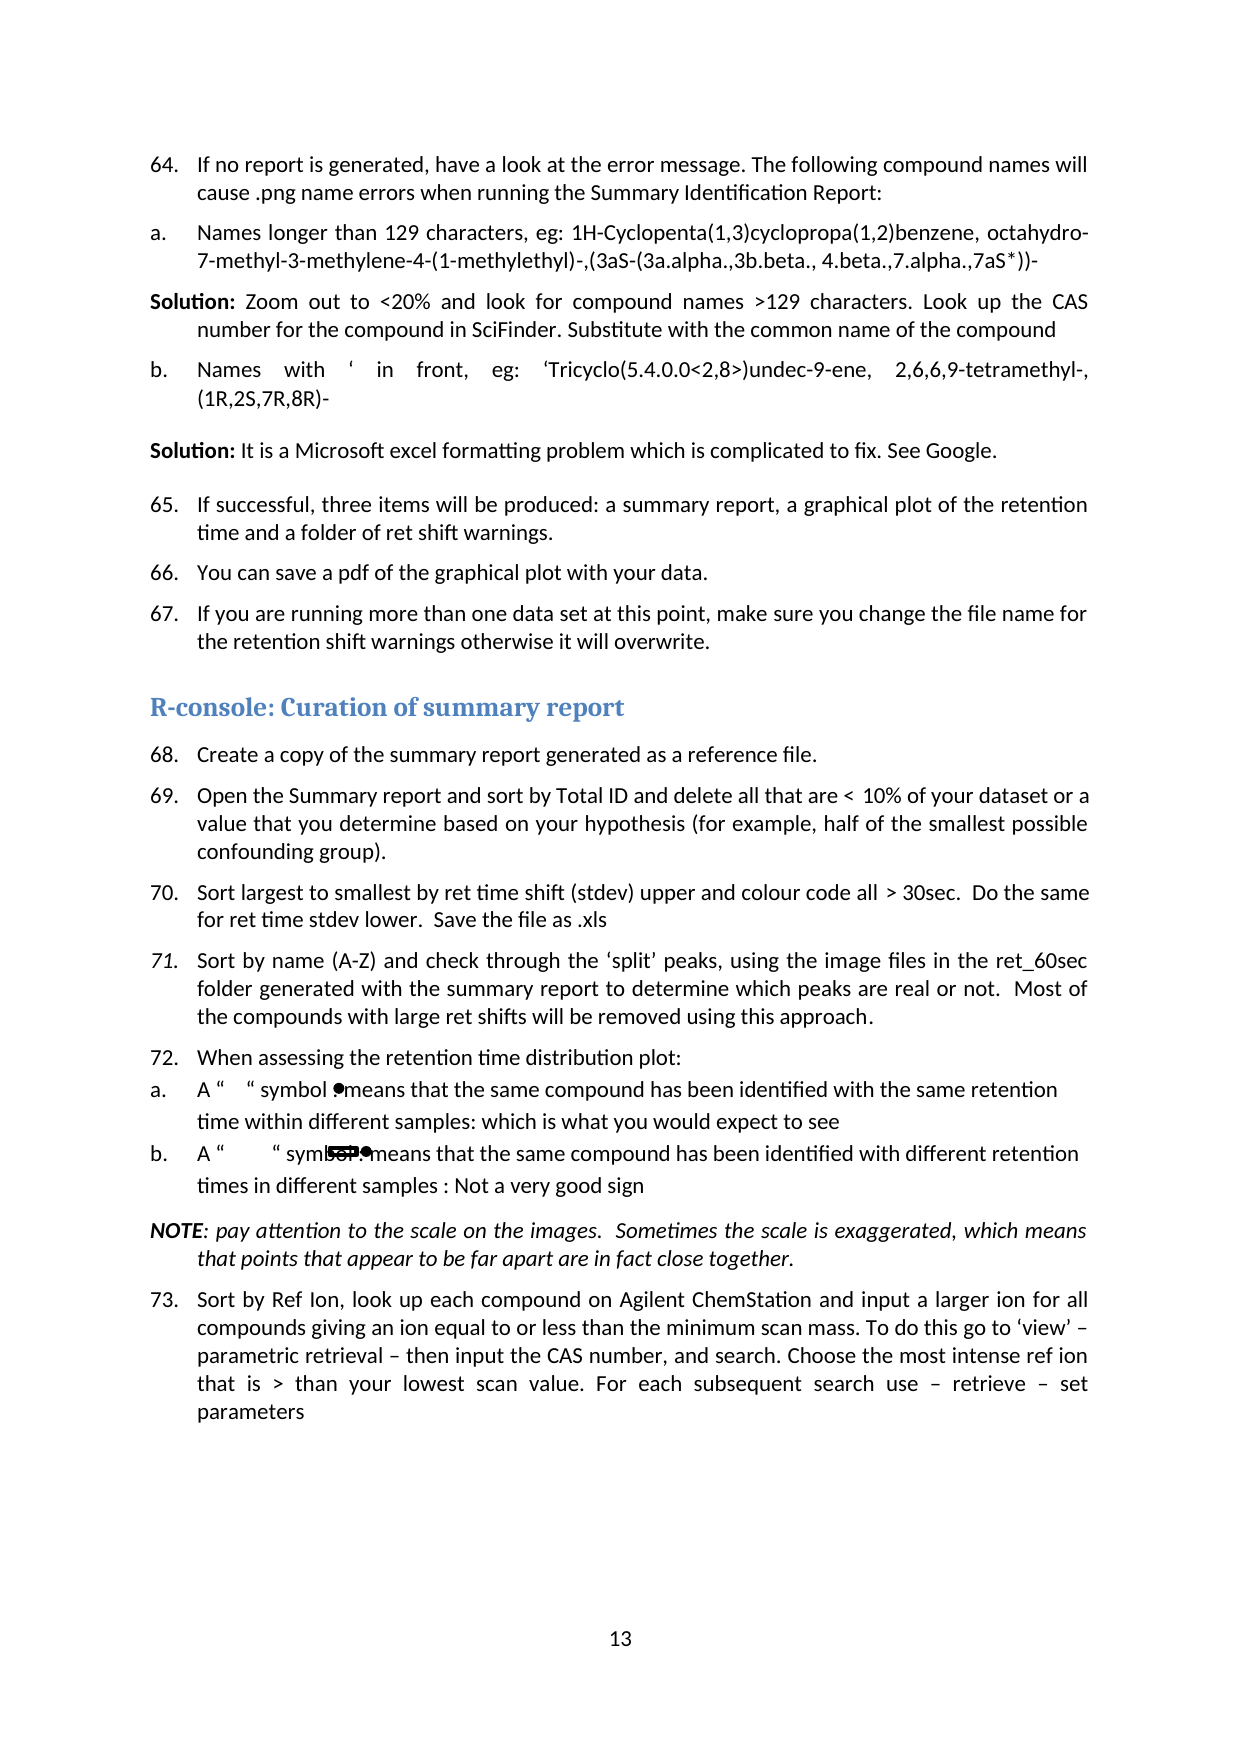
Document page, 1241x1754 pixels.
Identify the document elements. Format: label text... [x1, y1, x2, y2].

list Sort largest to smallest by ret time shift (stdev) upper and colour code all > 30sec. Do the same for ret time stdev lower. Save the file as .xls [150, 878, 1090, 934]
list Names with ‘ in front, eg: ‘Tricyclo(5.4.0.0<2,8>)undec-9-ene, 2,6,6,9-tetramethyl-, (1R,2S,7R,8R)- [150, 356, 1090, 412]
list If successful, three items will be produced: a summary report, a graphical plot of the retention time and a folder of ret shift warnings. [150, 490, 1090, 546]
list A “ “ symbol : means that the same compound has been identified with different retention times in different samples : Not a very good sign [150, 1139, 1090, 1199]
list Create a copy of the summary report generated as a reference file. [150, 741, 1090, 768]
list NOTE: pay attention to the scale on the images. Sometimes the scale is exaggerated, which means that points that appear to be far apart are in fact close together. [150, 1216, 1090, 1272]
list If you are running more than one data set at this point, make sure you change the file name for the retention shift warnings otherwise it will overwrite. [150, 599, 1090, 655]
list You can save a pdf of the graphical plot with your data. [150, 558, 1090, 586]
list Open the Summary report and sort by Total ID and delete all that are < 10% of your dataset or a value that you determine based on your hypothesis (for example, half of the smallest possible confounding group). [150, 781, 1090, 865]
list If no report is generated, have a look at the error message. The following compound names will cause .png name errors when running the Summary Identification Report: [150, 150, 1090, 206]
subtitle R-console: Curation of summary report [150, 692, 1090, 723]
list When assessing the retention time distribution plot: [150, 1043, 1090, 1071]
list Names longer than 129 characters, eg: 1H-Cyclopenta(1,3)cyclopropa(1,2)benzene, octahydro-7-methyl-3-methylene-4-(1-methylethyl)-,(3aS-(3a.alpha.,3b.beta., 4.beta.,7.alpha.,7aS*))- [150, 218, 1090, 274]
list Solution: Zoom out to <20% and look for compound names >129 characters. Look up the CAS number for the compound in SciFinder. Substitute with the common name of the compound [150, 287, 1090, 343]
list Sort by Ref Ion, look up each compound on Agilent ChemStation and input a larger ion for all compounds giving an ion equal to or less than the minimum scan mass. To do this go to ‘view’ – parametric retrieval – then input the CAS number, and search. Choose the most intense ref ion that is > than your lowest scan value. For each subsequent search use – retrieve – set parameters [150, 1285, 1090, 1425]
list Sort by name (A-Z) and check through the ‘split’ peaks, using the image files in the ret_60sec folder generated with the summary report to determine which peaks are real or not. Most of the compounds with large ret shifts will be removed using this approach. [150, 946, 1090, 1030]
list A “ “ symbol : means that the same compound has been identified with the same retention time within different samples: which is what you would expect to see [150, 1075, 1090, 1135]
list Solution: It is a Microsoft excel formatting problem which is complicated to fix. See Google. [150, 437, 1090, 465]
